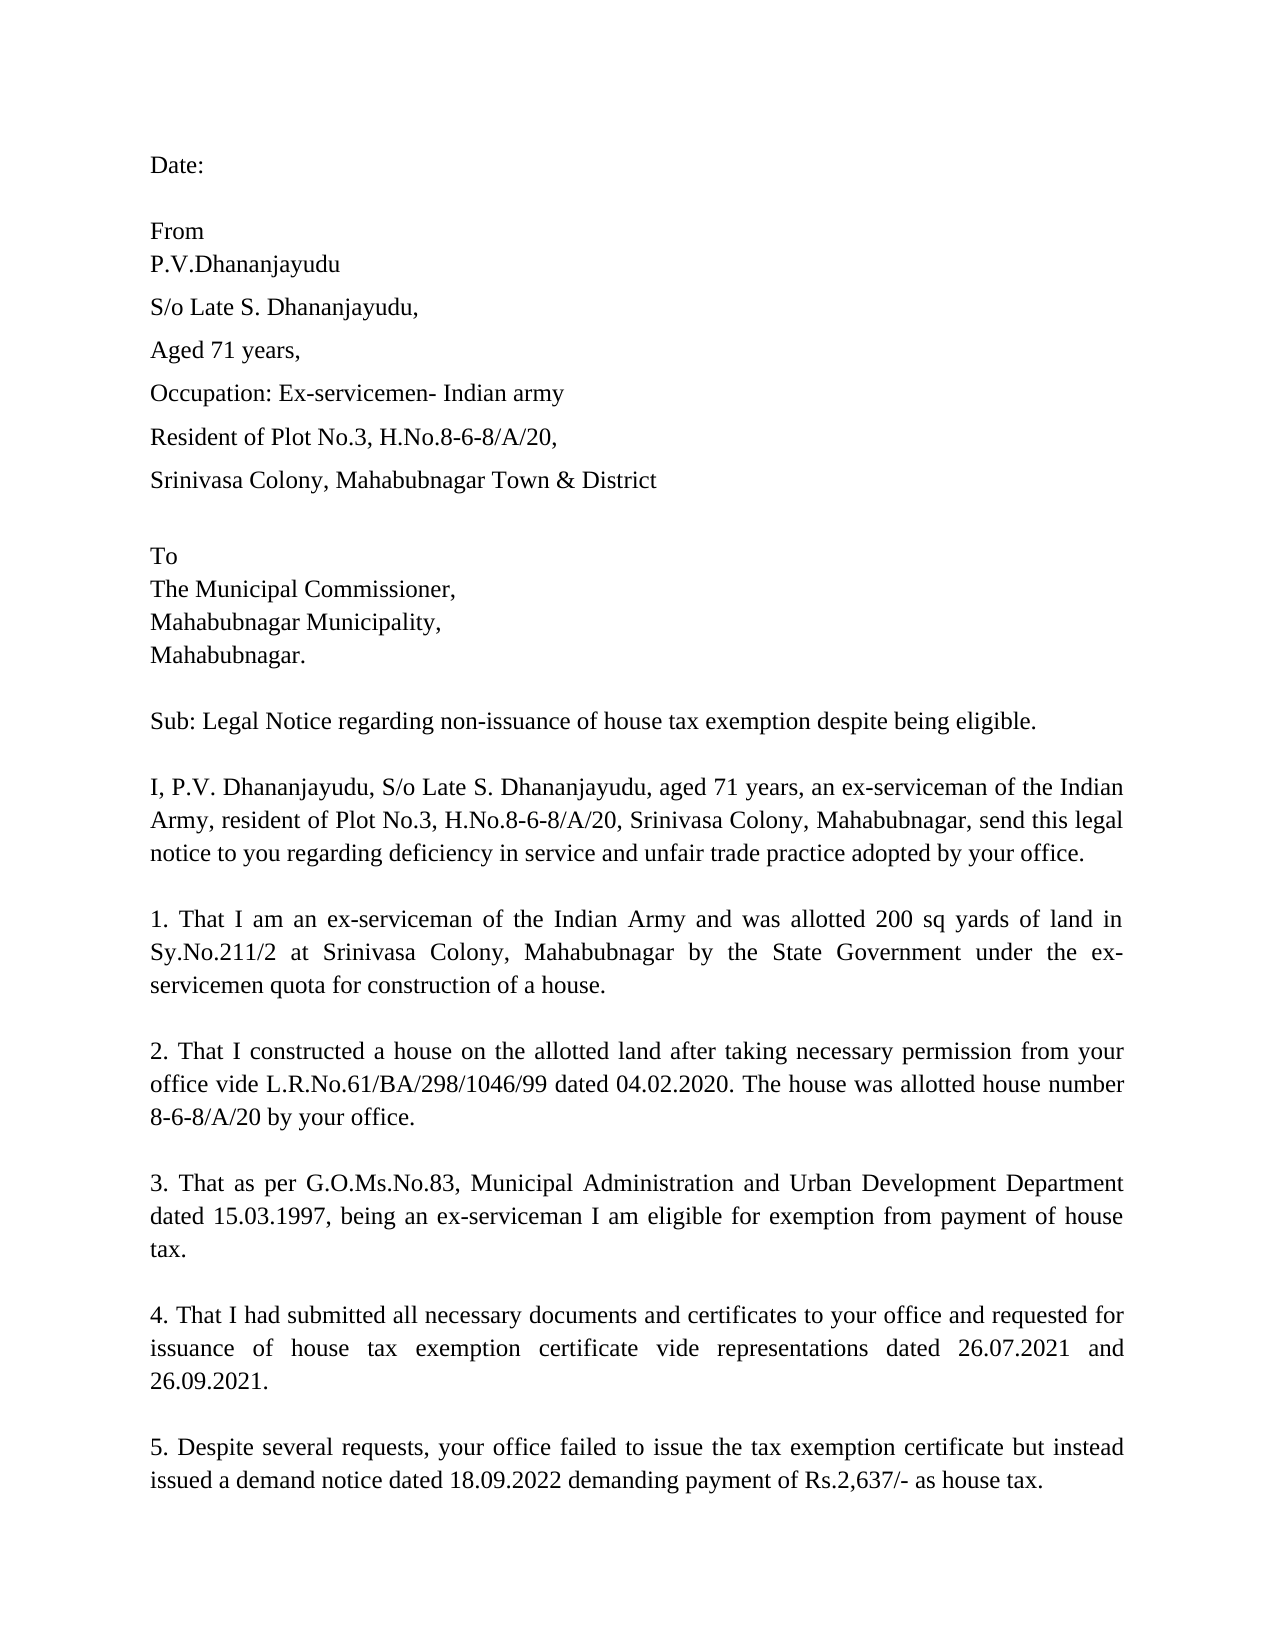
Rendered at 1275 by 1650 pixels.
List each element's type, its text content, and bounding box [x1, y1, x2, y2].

text Sub: Legal Notice regarding non-issuance of house tax exemption despite being eligible. [150, 706, 1125, 735]
text Mahabubnagar Municipality, [150, 607, 1125, 636]
text 1. That I am an ex-serviceman of the Indian Army and was allotted 200 sq yards of land in Sy.No.211/2 at Srinivasa Colony, Mahabubnagar by the State Government under the ex-servicemen quota for construction of a house. [150, 904, 1125, 999]
text P.V.Dhananjayudu [150, 249, 1125, 278]
text From [150, 216, 1125, 245]
text Date: [150, 150, 1125, 179]
text I, P.V. Dhananjayudu, S/o Late S. Dhananjayudu, aged 71 years, an ex-serviceman of the Indian Army, resident of Plot No.3, H.No.8-6-8/A/20, Srinivasa Colony, Mahabubnagar, send this legal notice to you regarding deficiency in service and unfair trade practice adopted by your office. [150, 772, 1125, 867]
text 2. That I constructed a house on the allotted land after taking necessary permission from your office vide L.R.No.61/BA/298/1046/99 dated 04.02.2020. The house was allotted house number 8-6-8/A/20 by your office. [150, 1036, 1125, 1131]
text 5. Despite several requests, your office failed to issue the tax exemption certificate but instead issued a demand notice dated 18.09.2022 demanding payment of Rs.2,637/- as house tax. [150, 1432, 1125, 1494]
text Mahabubnagar. [150, 640, 1125, 669]
text 4. That I had submitted all necessary documents and certificates to your office and requested for issuance of house tax exemption certificate vide representations dated 26.07.2021 and 26.09.2021. [150, 1300, 1125, 1395]
text Occupation: Ex-servicemen- Indian army [150, 378, 1125, 407]
text Aged 71 years, [150, 335, 1125, 364]
text To [150, 541, 1125, 569]
text 3. That as per G.O.Ms.No.83, Municipal Administration and Urban Development Department dated 15.03.1997, being an ex-serviceman I am eligible for exemption from payment of house tax. [150, 1168, 1125, 1263]
text Srinivasa Colony, Mahabubnagar Town & District [150, 465, 1125, 493]
text S/o Late S. Dhananjayudu, [150, 292, 1125, 321]
text The Municipal Commissioner, [150, 574, 1125, 603]
text Resident of Plot No.3, H.No.8-6-8/A/20, [150, 422, 1125, 450]
